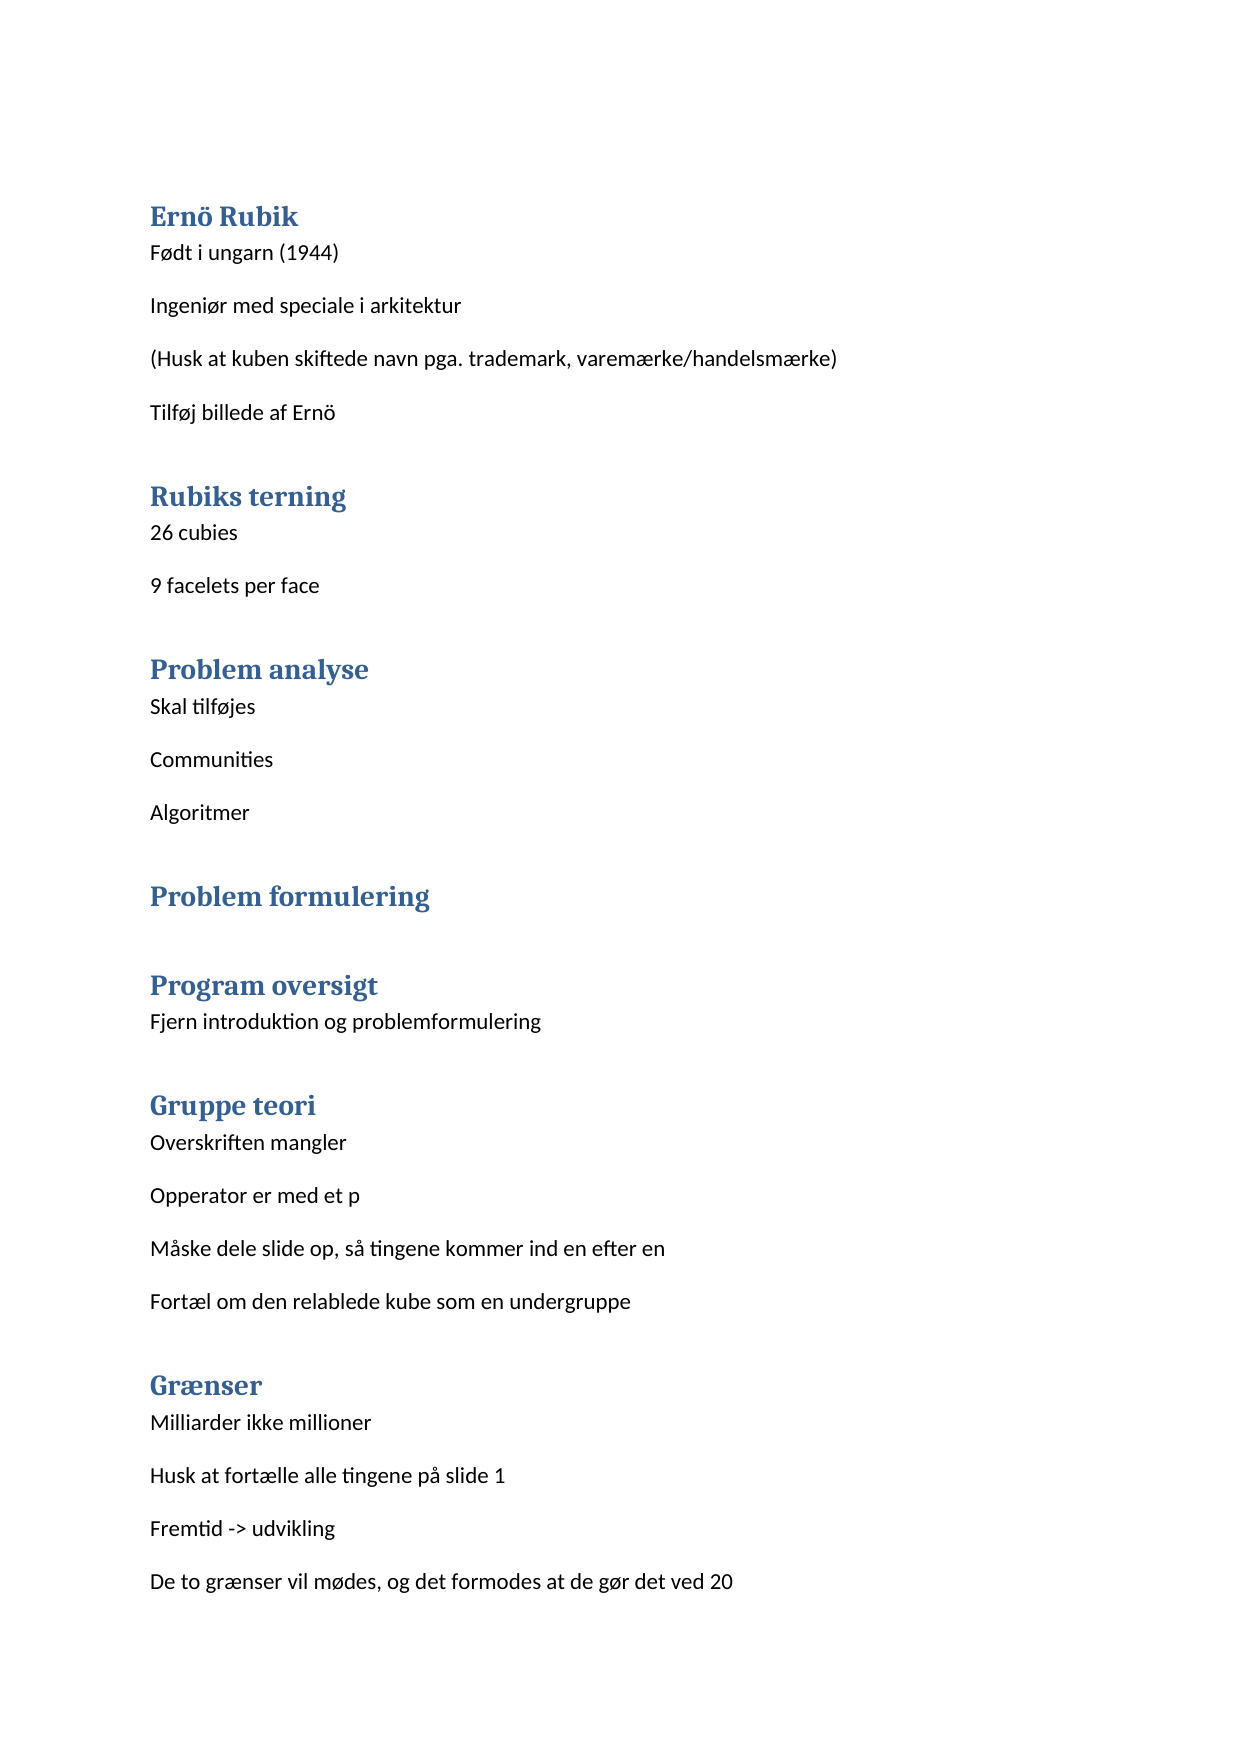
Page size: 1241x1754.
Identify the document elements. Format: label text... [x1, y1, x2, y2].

text Overskriften mangler [150, 1128, 1090, 1156]
text Tilføj billede af Ernö [150, 398, 1090, 426]
text De to grænser vil mødes, og det formodes at de gør det ved 20 [150, 1567, 1090, 1595]
text Skal tilføjes [150, 692, 1090, 720]
text Husk at fortælle alle tingene på slide 1 [150, 1461, 1090, 1489]
text Fremtid -> udvikling [150, 1514, 1090, 1542]
text (Husk at kuben skiftede navn pga. trademark, varemærke/handelsmærke) [150, 344, 1090, 373]
subtitle Program oversigt [150, 969, 1090, 1002]
subtitle Ernö Rubik [150, 200, 1090, 233]
text Fortæl om den relablede kube som en undergruppe [150, 1287, 1090, 1315]
text Opperator er med et p [150, 1181, 1090, 1209]
subtitle Grænser [150, 1369, 1090, 1403]
subtitle Problem analyse [150, 653, 1090, 687]
text Måske dele slide op, så tingene kommer ind en efter en [150, 1234, 1090, 1262]
subtitle Problem formulering [150, 880, 1090, 914]
text Milliarder ikke millioner [150, 1408, 1090, 1436]
text 9 facelets per face [150, 571, 1090, 599]
text 26 cubies [150, 518, 1090, 546]
text Communities [150, 745, 1090, 773]
text Født i ungarn (1944) [150, 238, 1090, 267]
text Fjern introduktion og problemformulering [150, 1007, 1090, 1035]
text Ingeniør med speciale i arkitektur [150, 292, 1090, 319]
text Algoritmer [150, 798, 1090, 826]
subtitle Gruppe teori [150, 1089, 1090, 1123]
subtitle Rubiks terning [150, 480, 1090, 513]
